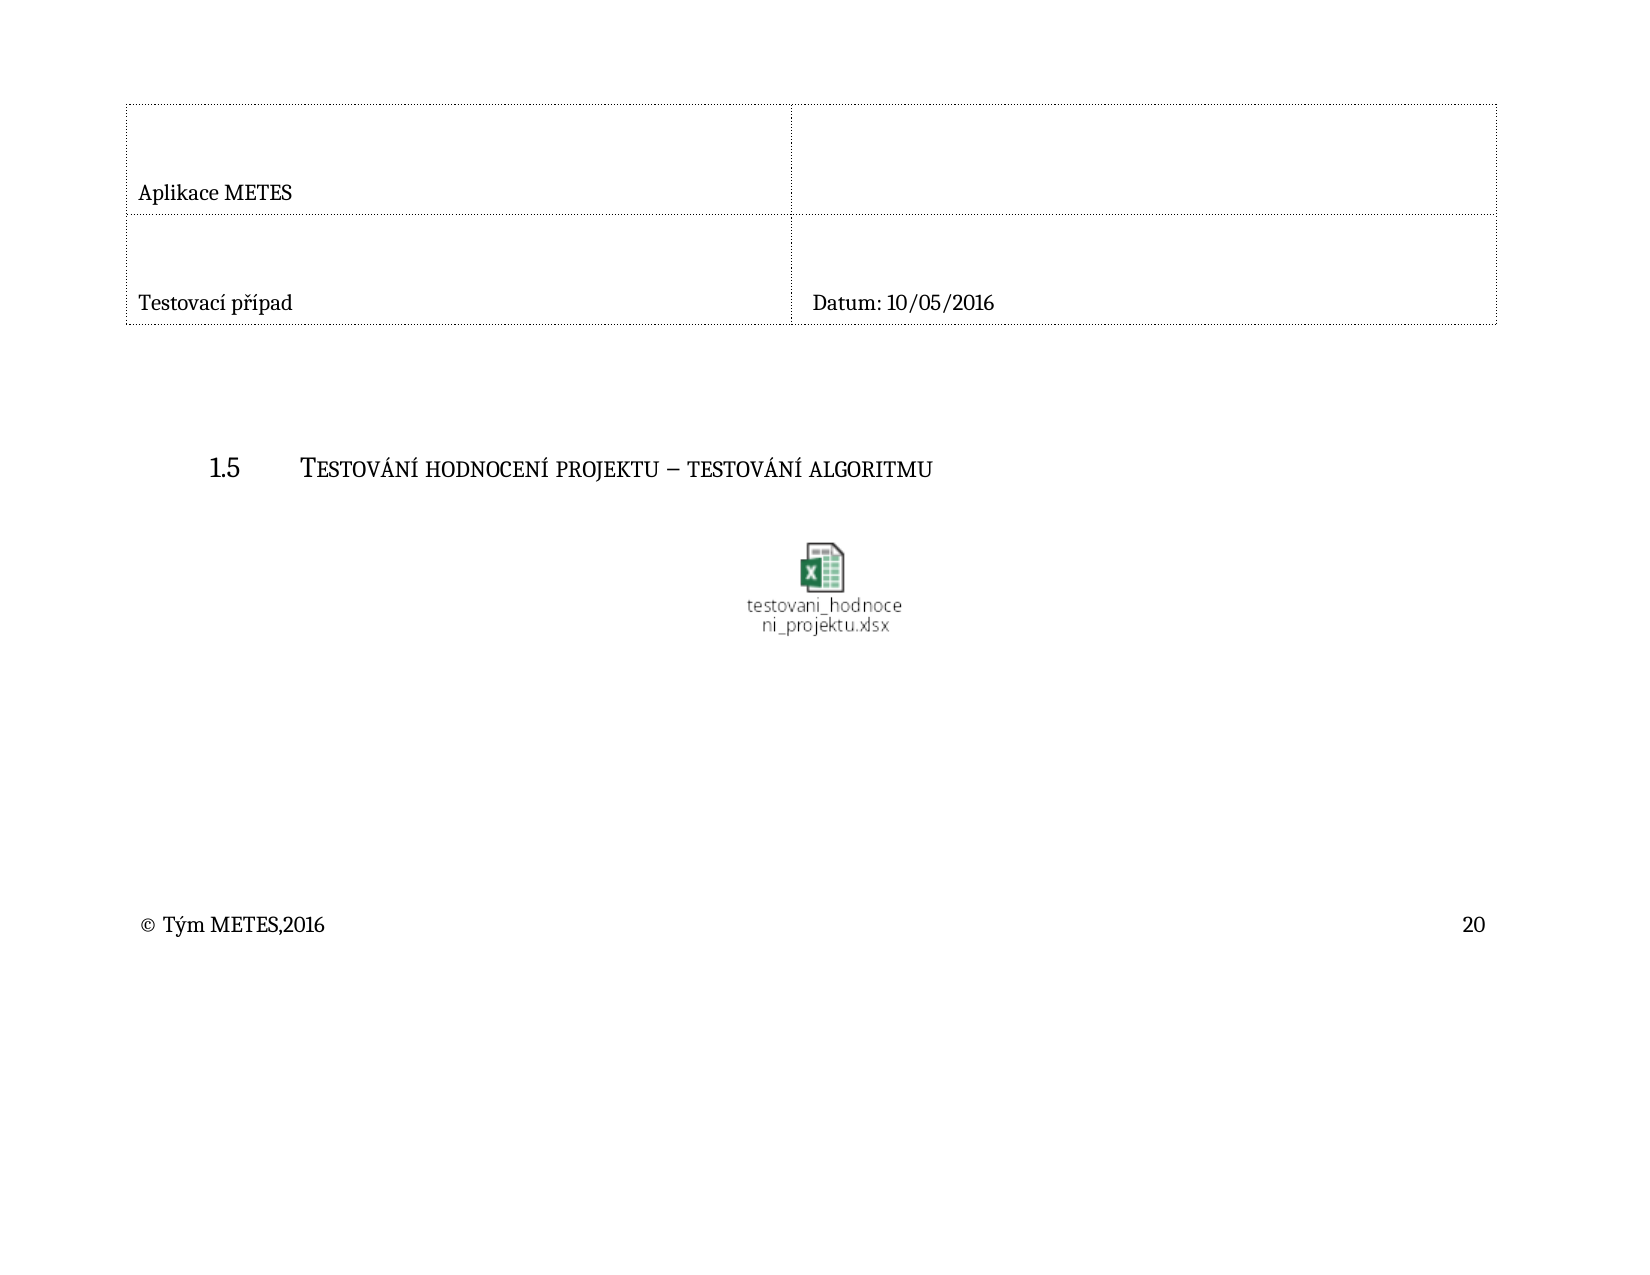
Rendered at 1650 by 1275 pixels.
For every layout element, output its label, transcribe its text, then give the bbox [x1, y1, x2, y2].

subtitle Testování hodnocení projektu – testování algoritmu [210, 451, 1500, 485]
